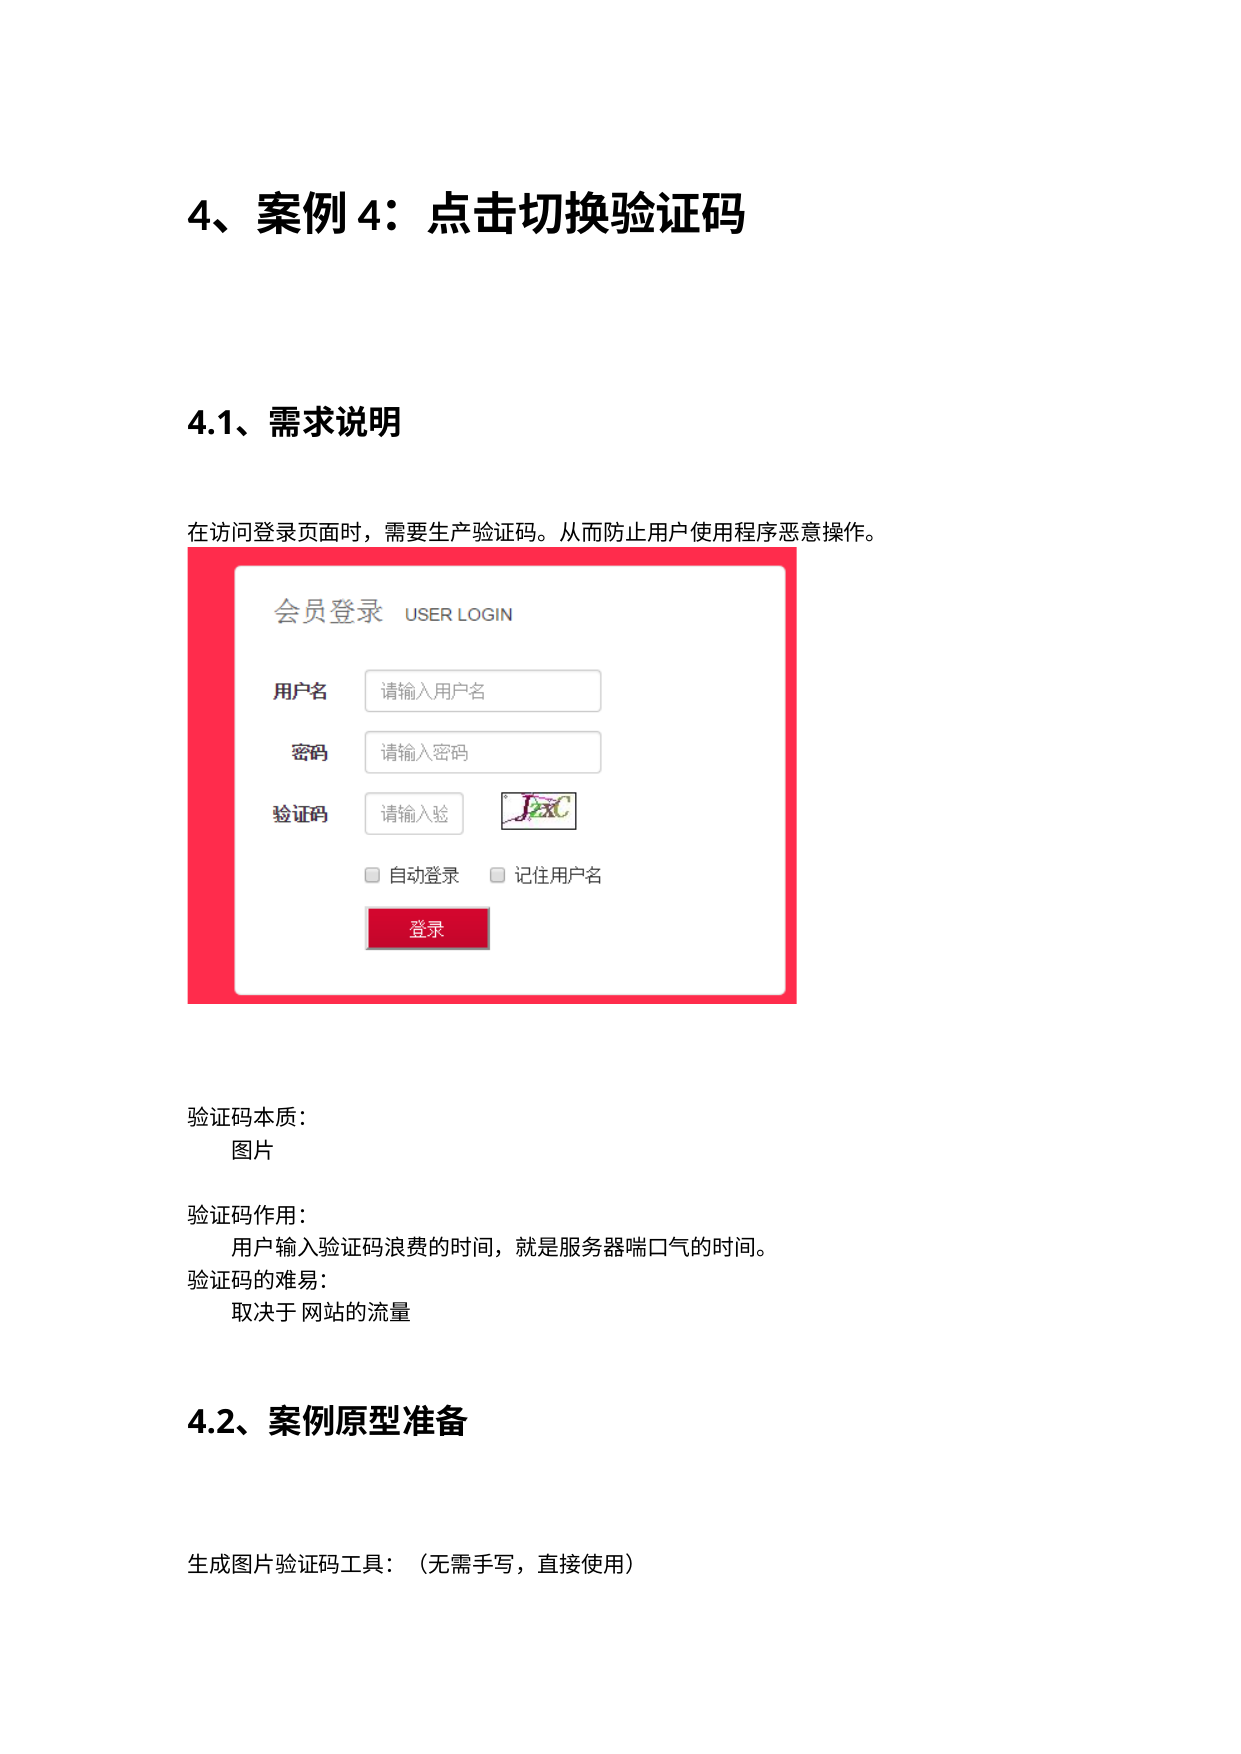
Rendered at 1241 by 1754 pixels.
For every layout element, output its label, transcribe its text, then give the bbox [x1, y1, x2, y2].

text 验证码作用： [187, 1197, 1053, 1230]
text 验证码本质： [187, 1100, 1053, 1132]
subtitle 4.2、案例原型准备 [187, 1387, 1053, 1452]
subtitle 4、案例4：点击切换验证码 [187, 162, 1053, 259]
text 图片 [187, 1132, 1053, 1165]
text 用户输入验证码浪费的时间，就是服务器喘口气的时间。 [187, 1230, 1053, 1262]
text 生成图片验证码工具：（无需手写，直接使用） [187, 1547, 1053, 1579]
text 在访问登录页面时，需要生产验证码。从而防止用户使用程序恶意操作。 [187, 515, 1053, 547]
subtitle 4.1、需求说明 [187, 387, 1053, 452]
text 取决于 网站的流量 [187, 1295, 1053, 1327]
text 验证码的难易： [187, 1262, 1053, 1295]
picture [187, 547, 797, 1004]
